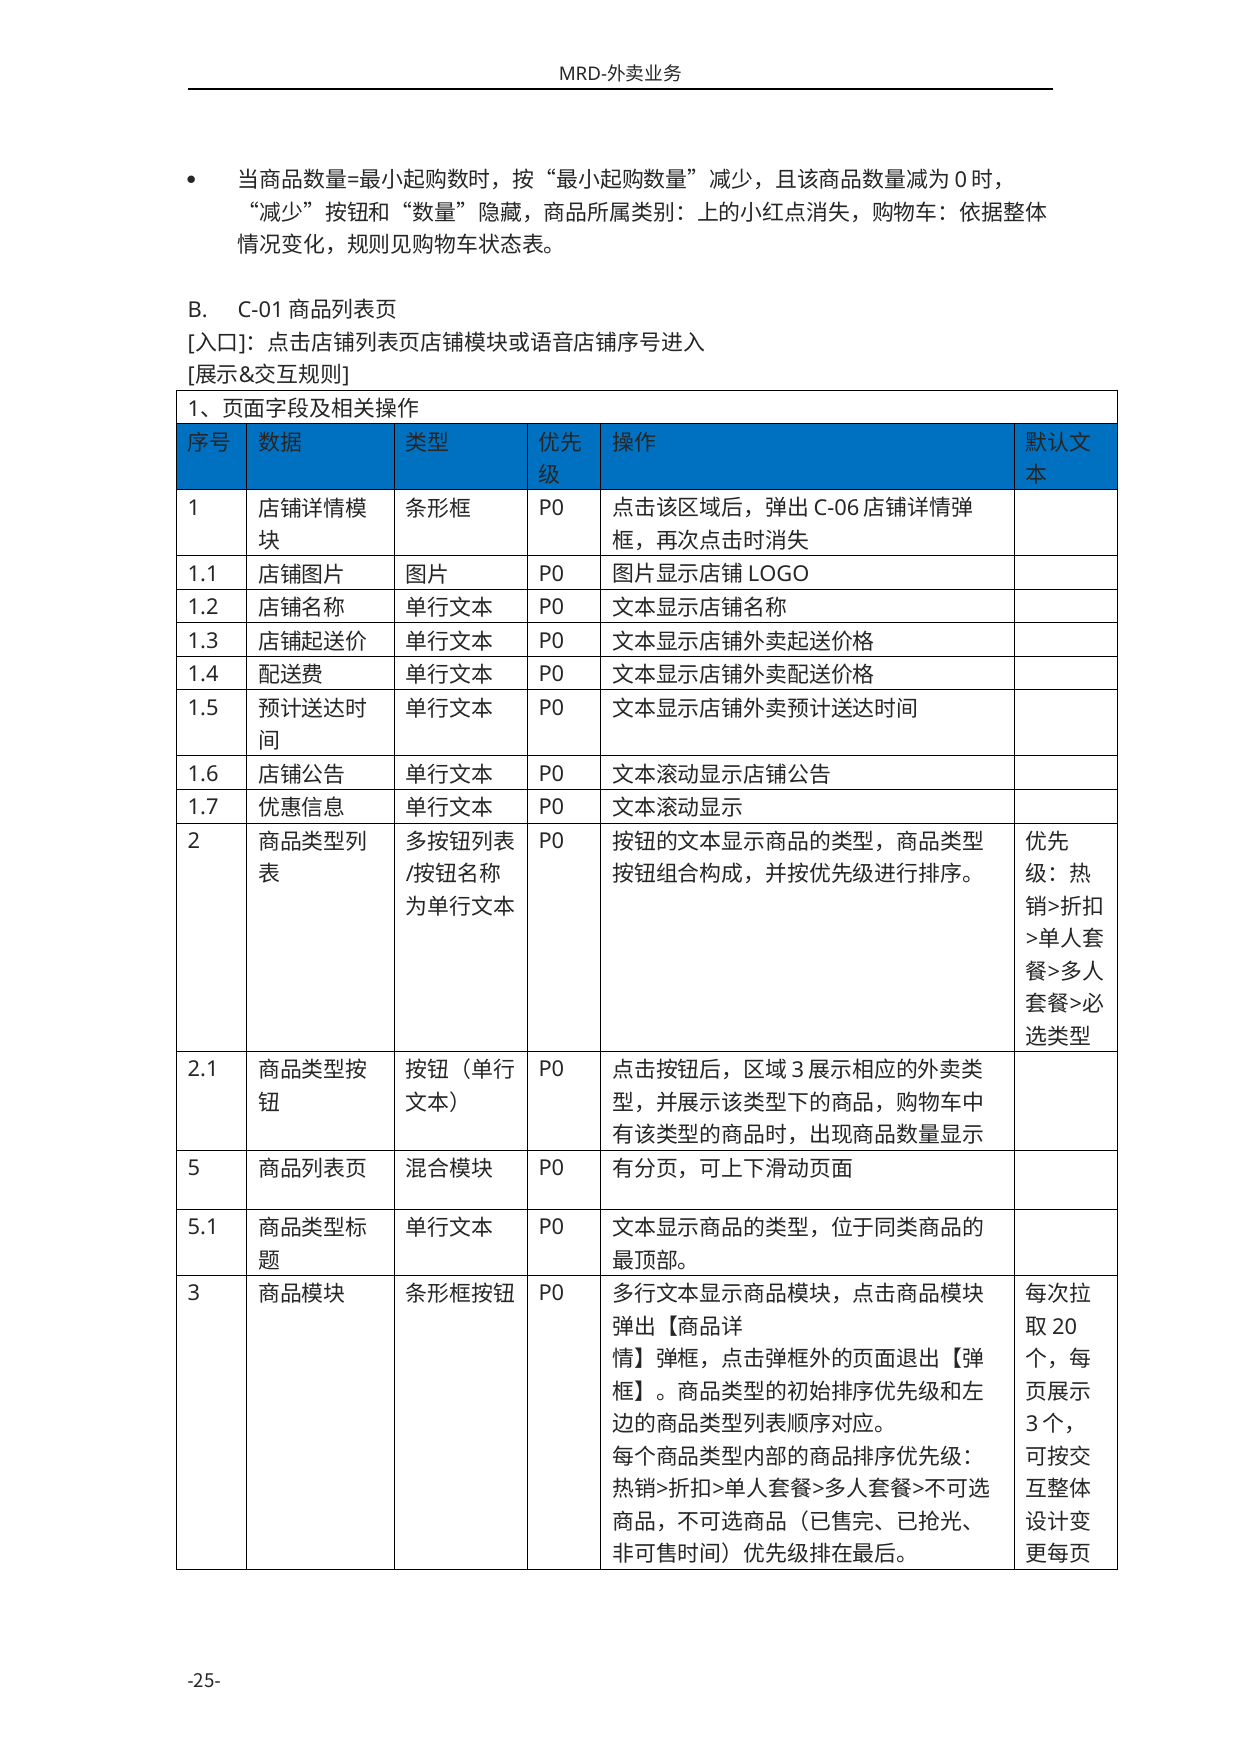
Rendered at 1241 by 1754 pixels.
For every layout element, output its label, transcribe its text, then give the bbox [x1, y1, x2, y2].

table_cell 店铺名称 [247, 590, 394, 622]
table_cell [1015, 490, 1117, 555]
table_cell 商品类型标题 [247, 1210, 394, 1275]
table_cell 图片 [395, 556, 527, 589]
table_cell 单行文本 [395, 590, 527, 622]
table_cell 混合模块 [395, 1151, 527, 1209]
table_cell 单行文本 [395, 756, 527, 789]
table_cell [1015, 790, 1117, 822]
table_cell [1015, 1210, 1117, 1275]
table_cell 商品类型列表 [247, 824, 394, 1051]
table_cell 文本滚动显示 [601, 790, 1014, 822]
table_cell 1.6 [177, 756, 246, 789]
table_cell 点击该区域后，弹出C-06店铺详情弹框，再次点击时消失 [601, 490, 1014, 555]
table_cell 5 [177, 1151, 246, 1209]
table_cell 单行文本 [395, 690, 527, 755]
table_cell P0 [528, 490, 600, 555]
text [入口]：点击店铺列表页店铺模块或语音店铺序号进入 [187, 324, 1053, 357]
table_cell P0 [528, 756, 600, 789]
table_cell 店铺公告 [247, 756, 394, 789]
table_cell 1.7 [177, 790, 246, 822]
table_cell 配送费 [247, 657, 394, 689]
table_cell P0 [528, 1276, 600, 1568]
table_cell 文本显示商品的类型，位于同类商品的最顶部。 [601, 1210, 1014, 1275]
table_header 1、页面字段及相关操作 [177, 391, 1117, 423]
table_cell [1015, 657, 1117, 689]
table_cell 店铺详情模块 [247, 490, 394, 555]
table_cell [1015, 1151, 1117, 1209]
table_cell P0 [528, 657, 600, 689]
table_cell [1015, 590, 1117, 622]
table_cell P0 [528, 824, 600, 1051]
table_cell 1.3 [177, 623, 246, 656]
table_cell 1.4 [177, 657, 246, 689]
table_cell 文本显示店铺名称 [601, 590, 1014, 622]
table_cell 类型 [395, 424, 527, 489]
table_cell [1015, 690, 1117, 755]
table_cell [601, 1276, 1014, 1568]
table_cell P0 [528, 590, 600, 622]
table_cell P0 [528, 790, 600, 822]
table_cell P0 [528, 623, 600, 656]
table_cell 店铺起送价 [247, 623, 394, 656]
table_cell 文本滚动显示店铺公告 [601, 756, 1014, 789]
table_cell 单行文本 [395, 657, 527, 689]
table_cell 优先级 [528, 424, 600, 489]
table_cell 点击按钮后，区域3展示相应的外卖类型，并展示该类型下的商品，购物车中有该类型的商品时，出现商品数量显示 [601, 1052, 1014, 1149]
table_cell 按钮（单行文本） [395, 1052, 527, 1149]
table_cell P0 [528, 690, 600, 755]
table_cell 条形框 [395, 490, 527, 555]
table_cell 优先级：热销>折扣>单人套餐>多人套餐>必选类型 [1015, 824, 1117, 1051]
table_cell 有分页，可上下滑动页面 [601, 1151, 1014, 1209]
list 当商品数量=最小起购数时，按“最小起购数量”减少，且该商品数量减为0时，“减少”按钮和“数量”隐藏，商品所属类别：上的小红点消失，购物车：依据整体情况变化，规则见购物车状态表。 [187, 162, 1053, 259]
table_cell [1015, 1276, 1117, 1568]
table_cell 商品列表页 [247, 1151, 394, 1209]
table_cell [1015, 756, 1117, 789]
table_cell 按钮的文本显示商品的类型，商品类型按钮组合构成，并按优先级进行排序。 [601, 824, 1014, 1051]
table_cell 序号 [177, 424, 246, 489]
table_cell 3 [177, 1276, 246, 1568]
text [展示&交互规则] [187, 357, 1053, 389]
table_cell 多按钮列表/按钮名称为单行文本 [395, 824, 527, 1051]
table_cell 1.5 [177, 690, 246, 755]
list C-01商品列表页 [187, 292, 1053, 324]
table_cell [1015, 1052, 1117, 1149]
table_cell 图片显示店铺LOGO [601, 556, 1014, 589]
table_cell 商品模块 [247, 1276, 394, 1568]
table_cell 条形框按钮 [395, 1276, 527, 1568]
table_cell 5.1 [177, 1210, 246, 1275]
table_cell 单行文本 [395, 790, 527, 822]
table_cell 预计送达时间 [247, 690, 394, 755]
table_cell 文本显示店铺外卖起送价格 [601, 623, 1014, 656]
table_cell P0 [528, 1052, 600, 1149]
table_cell 数据 [247, 424, 394, 489]
table_cell 1.1 [177, 556, 246, 589]
table_cell 文本显示店铺外卖预计送达时间 [601, 690, 1014, 755]
table_cell 2 [177, 824, 246, 1051]
table_cell 1 [177, 490, 246, 555]
table_cell 商品类型按钮 [247, 1052, 394, 1149]
table_cell 店铺图片 [247, 556, 394, 589]
table_cell 操作 [601, 424, 1014, 489]
table_cell 单行文本 [395, 1210, 527, 1275]
table_cell 1.2 [177, 590, 246, 622]
table_cell P0 [528, 556, 600, 589]
table_cell [1015, 556, 1117, 589]
table_cell 默认文本 [1015, 424, 1117, 489]
table_cell 单行文本 [395, 623, 527, 656]
table_cell 优惠信息 [247, 790, 394, 822]
table_cell 文本显示店铺外卖配送价格 [601, 657, 1014, 689]
table_cell P0 [528, 1151, 600, 1209]
table_cell [1015, 623, 1117, 656]
table_cell 2.1 [177, 1052, 246, 1149]
table_cell P0 [528, 1210, 600, 1275]
